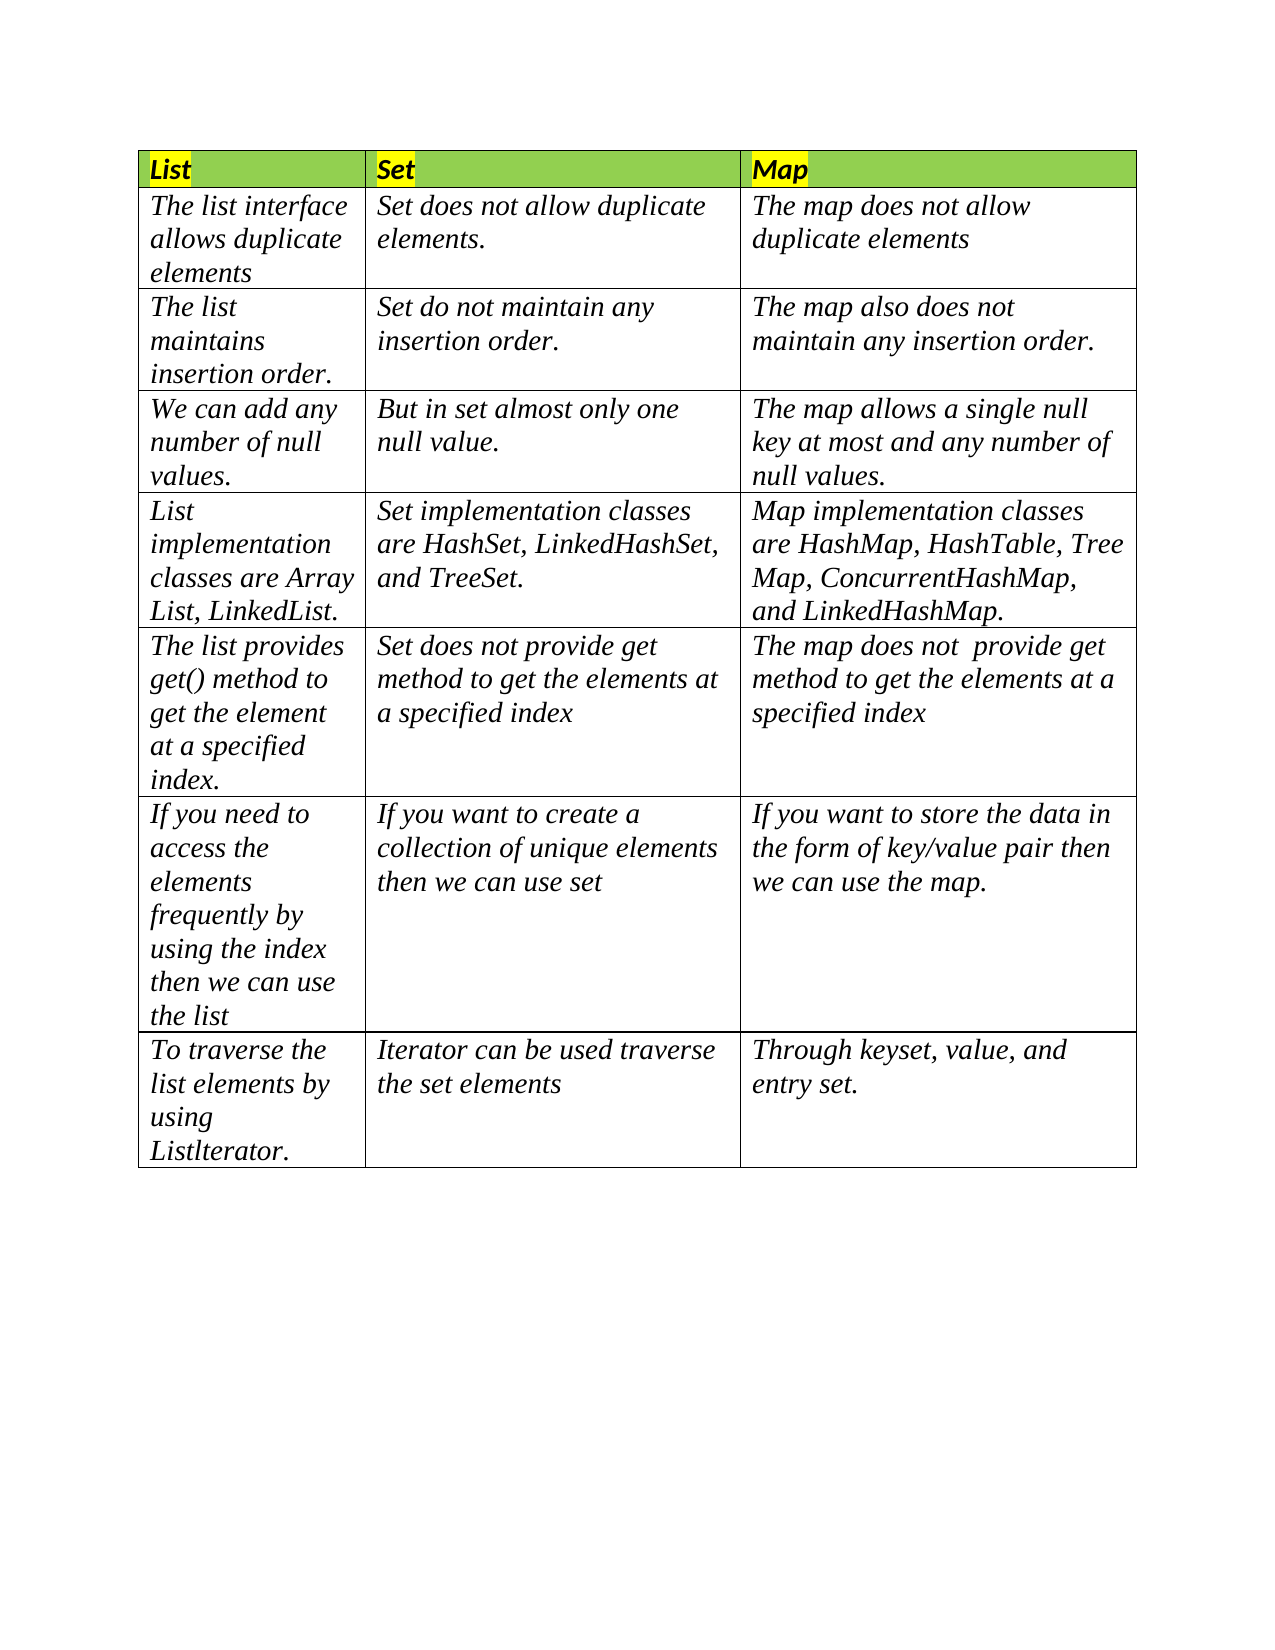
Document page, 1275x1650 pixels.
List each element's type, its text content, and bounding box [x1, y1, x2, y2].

table_header Set [415, 151, 740, 187]
table_cell Iterator can be used traverse the set elements [366, 1033, 740, 1167]
table_cell If you want to create a collection of unique elements then we can use set [366, 797, 740, 1031]
table_cell Set do not maintain any insertion order. [366, 289, 740, 390]
table_cell To traverse the list elements by using Listlterator. [139, 1033, 365, 1167]
table_cell List implementation classes are Array List, LinkedList. [139, 493, 365, 627]
table_cell The map allows a single null key at most and any number of null values. [741, 391, 1136, 492]
table_cell The map does not allow duplicate elements [741, 188, 1136, 288]
table_cell But in set almost only one null value. [366, 391, 740, 492]
table_cell If you need to access the elements frequently by using the index then we can use the list [139, 797, 365, 1031]
table_cell Set implementation classes are HashSet, LinkedHashSet, and TreeSet. [366, 493, 740, 627]
table_cell Set does not allow duplicate elements. [366, 188, 740, 288]
table_cell Map implementation classes are HashMap, HashTable, TreeMap, ConcurrentHashMap, and LinkedHashMap. [741, 493, 1136, 627]
table_cell We can add any number of null values. [139, 391, 365, 492]
table_cell The list maintains insertion order. [139, 289, 365, 390]
table_header Map [808, 151, 1136, 187]
table_cell The list interface allows duplicate elements [139, 188, 365, 288]
table_header List [191, 151, 365, 187]
table_cell If you want to store the data in the form of key/value pair then we can use the map. [741, 797, 1136, 1031]
table_cell The list provides get() method to get the element at a specified index. [139, 628, 365, 796]
table_cell Set does not provide get method to get the elements at a specified index [366, 628, 740, 796]
table_cell The map does not provide get method to get the elements at a specified index [741, 628, 1136, 796]
table_cell The map also does not maintain any insertion order. [741, 289, 1136, 390]
table_cell Through keyset, value, and entry set. [741, 1033, 1136, 1167]
